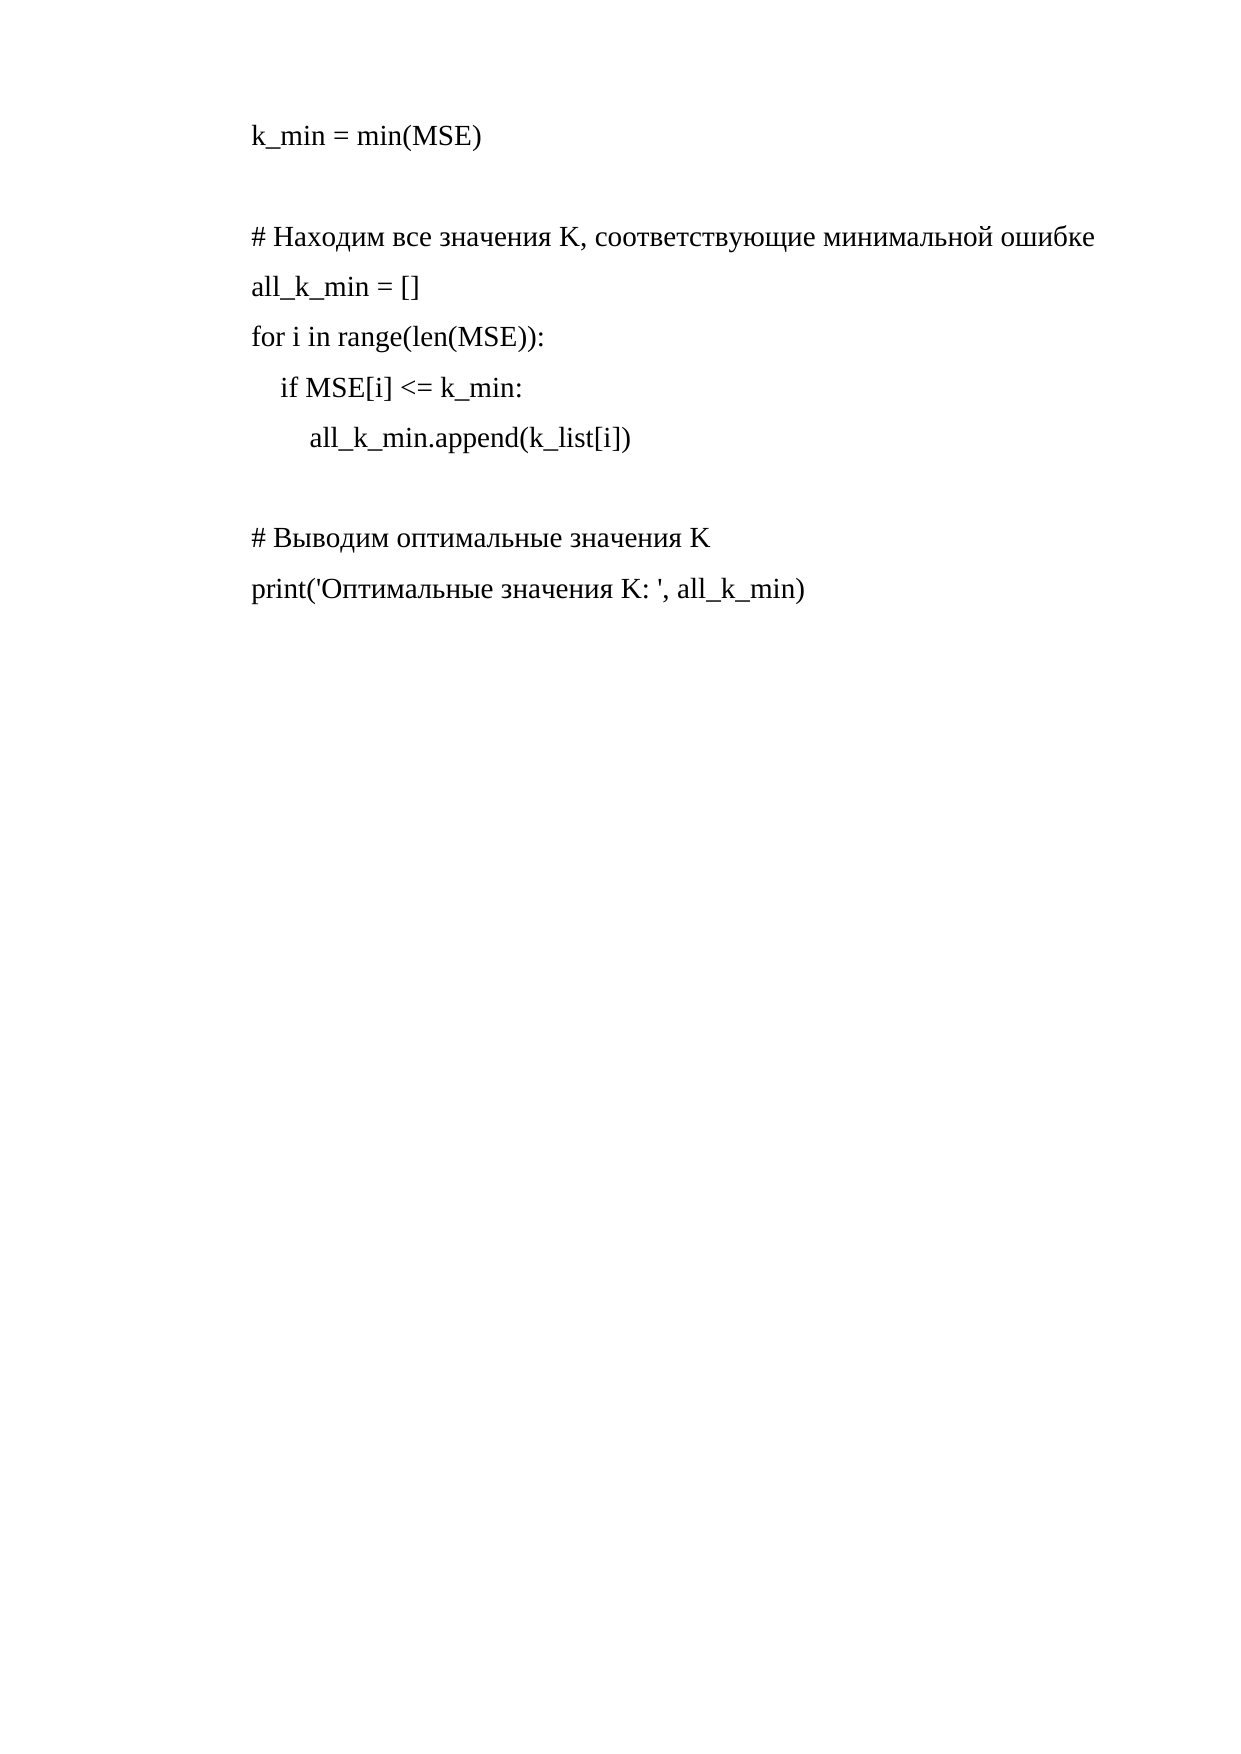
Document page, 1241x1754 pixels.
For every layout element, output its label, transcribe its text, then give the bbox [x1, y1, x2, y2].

text all_k_min = [] [177, 269, 1152, 303]
text all_k_min.append(k_list[i]) [177, 420, 1152, 453]
text # Находим все значения K, соответствующие минимальной ошибке [177, 219, 1152, 252]
text for i in range(len(MSE)): [177, 319, 1152, 353]
text print('Оптимальные значения K: ', all_k_min) [177, 571, 1152, 604]
text if MSE[i] <= k_min: [177, 370, 1152, 403]
text # Выводим оптимальные значения K [177, 521, 1152, 554]
text k_min = min(MSE) [177, 118, 1152, 152]
